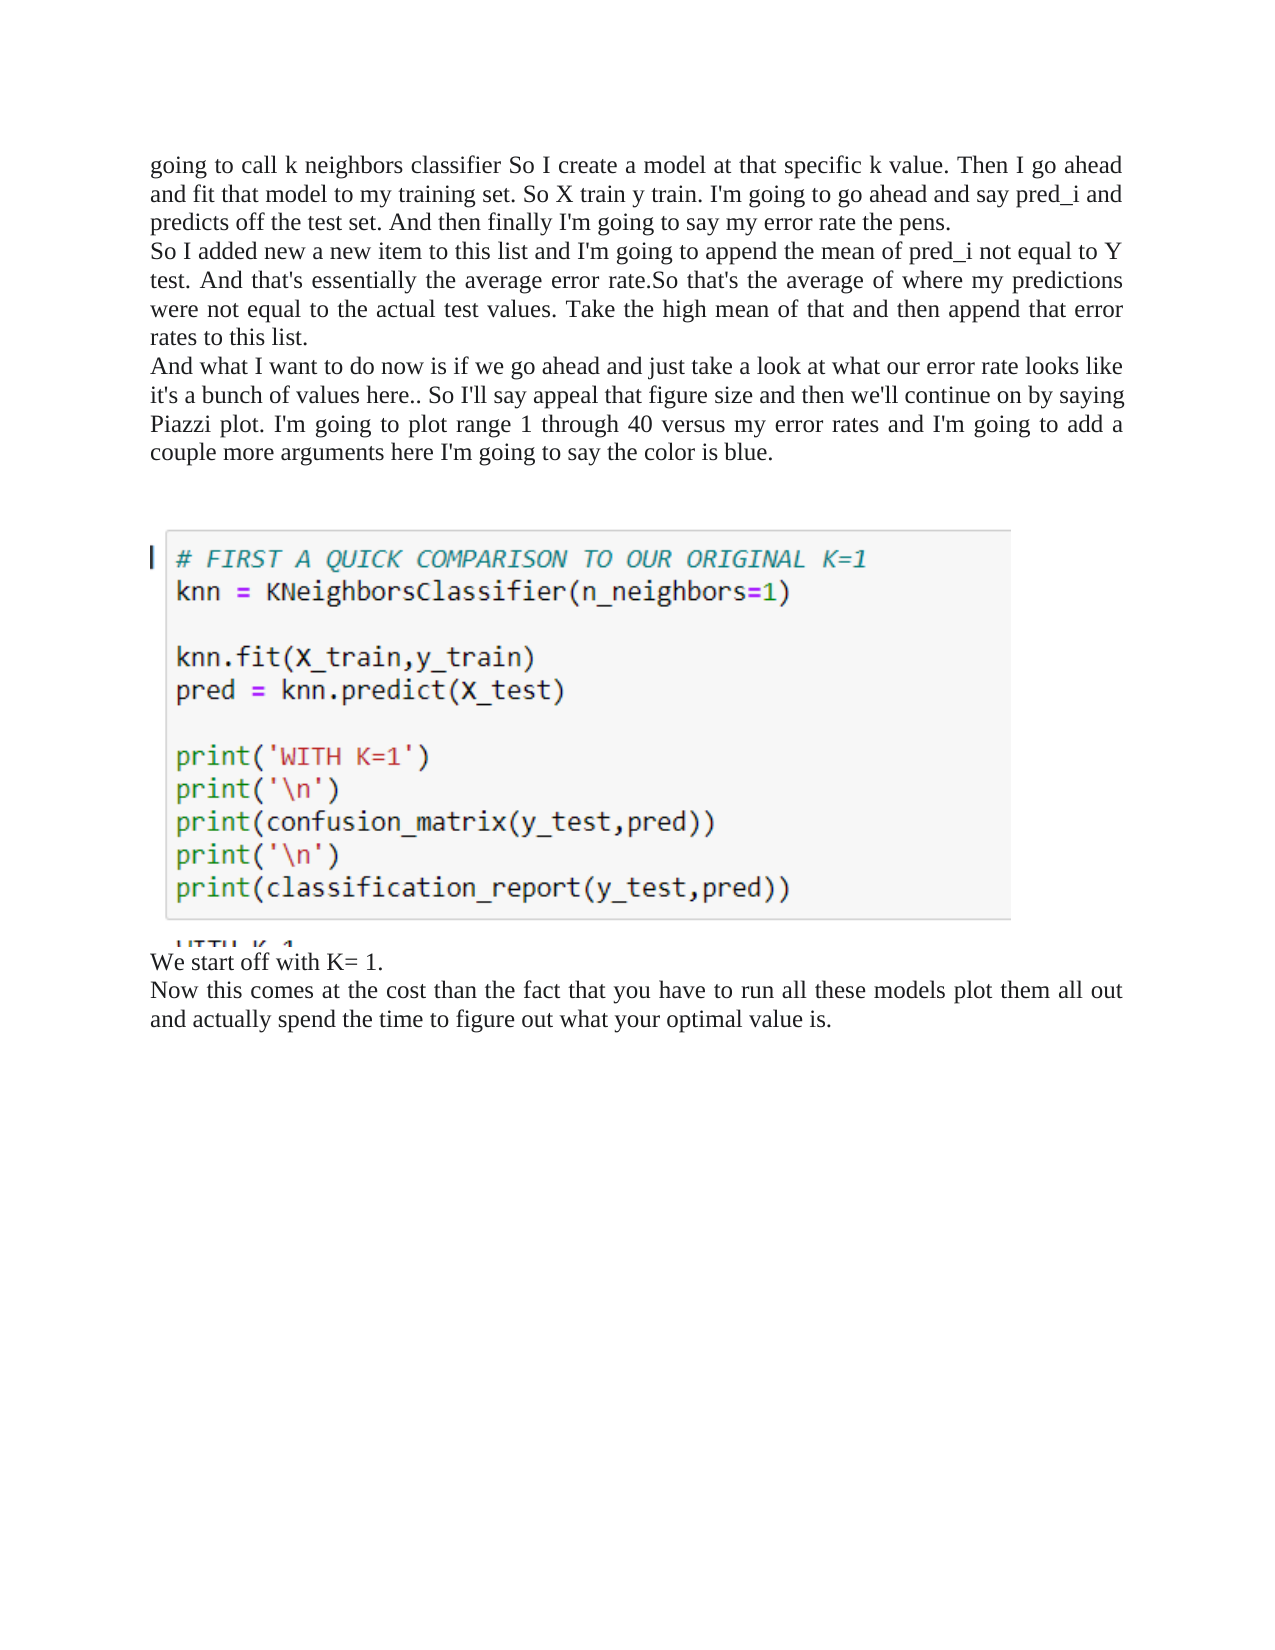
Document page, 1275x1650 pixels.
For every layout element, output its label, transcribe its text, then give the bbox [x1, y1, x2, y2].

text Now this comes at the cost than the fact that you have to run all these models plot them all out and actually spend the time to figure out what your optimal value is. [150, 975, 1125, 1033]
text And what I want to do now is if we go ahead and just take a look at what our error rate looks like it's a bunch of values here.. So I'll say appeal that figure size and then we'll continue on by saying Piazzi plot. I'm going to plot range 1 through 40 versus my error rates and I'm going to add a couple more arguments here I'm going to say the color is blue. [150, 351, 1125, 466]
picture [150, 495, 1011, 947]
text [150, 150, 1125, 236]
text We start off with K= 1. [150, 947, 1125, 975]
text So I added new a new item to this list and I'm going to append the mean of pred_i not equal to Y test. And that's essentially the average error rate.So that's the average of where my predictions were not equal to the actual test values. Take the high mean of that and then append that error rates to this list. [150, 236, 1125, 351]
